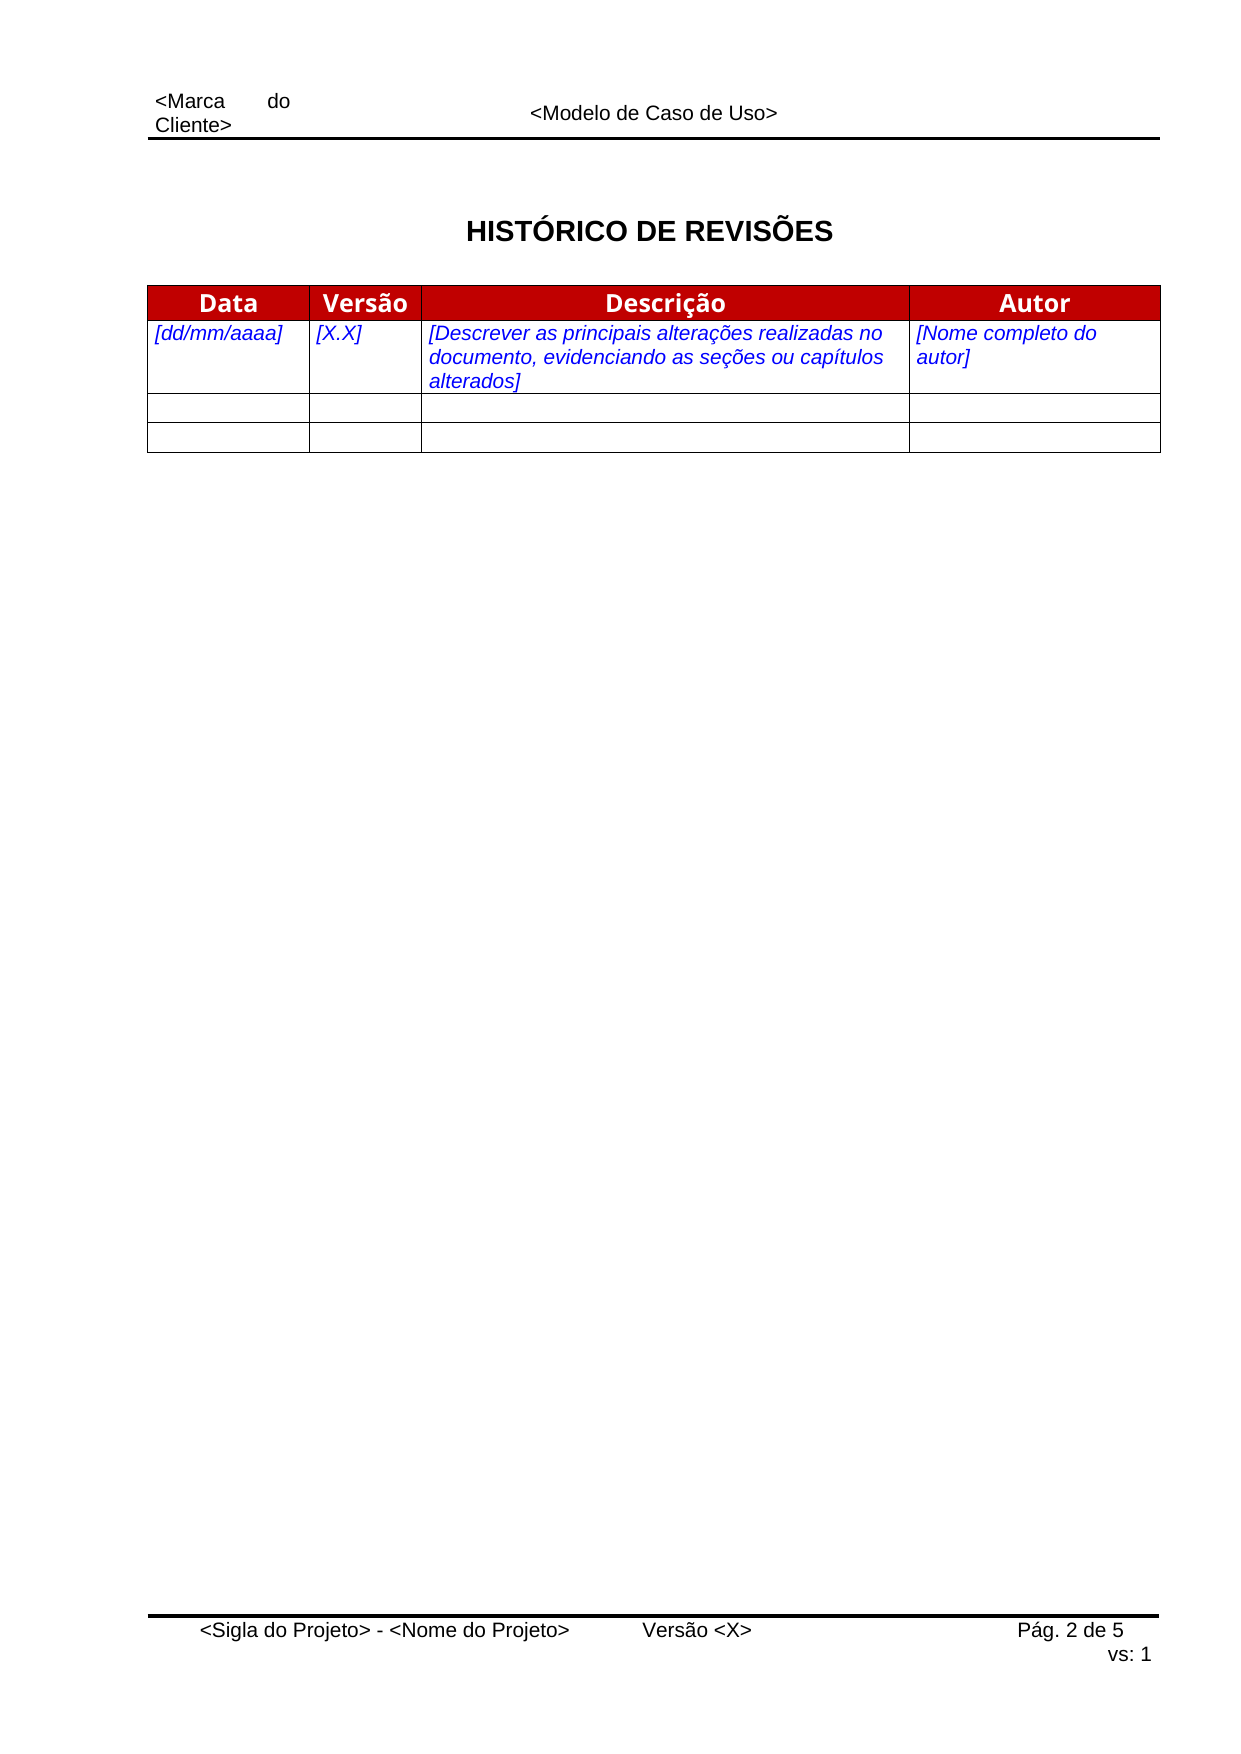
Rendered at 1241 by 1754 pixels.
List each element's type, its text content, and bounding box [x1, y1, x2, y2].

table_cell [dd/mm/aaaa] [148, 321, 309, 393]
table_header Autor [910, 286, 1160, 320]
table_cell [310, 394, 421, 422]
table_header Data [148, 286, 309, 320]
text Histórico de Revisões [148, 214, 1152, 247]
table_cell [910, 394, 1160, 422]
table_cell [422, 423, 909, 452]
table_cell [Descrever as principais alterações realizadas no documento, evidenciando as seções ou capítulos alterados] [422, 321, 909, 393]
table_cell [X.X] [310, 321, 421, 393]
table_cell [910, 423, 1160, 452]
table_cell [422, 394, 909, 422]
table_cell [148, 394, 309, 422]
table_cell [148, 423, 309, 452]
table_header Descrição [422, 286, 909, 320]
table_cell [310, 423, 421, 452]
table_cell [Nome completo do autor] [910, 321, 1160, 393]
table_header Versão [310, 286, 421, 320]
